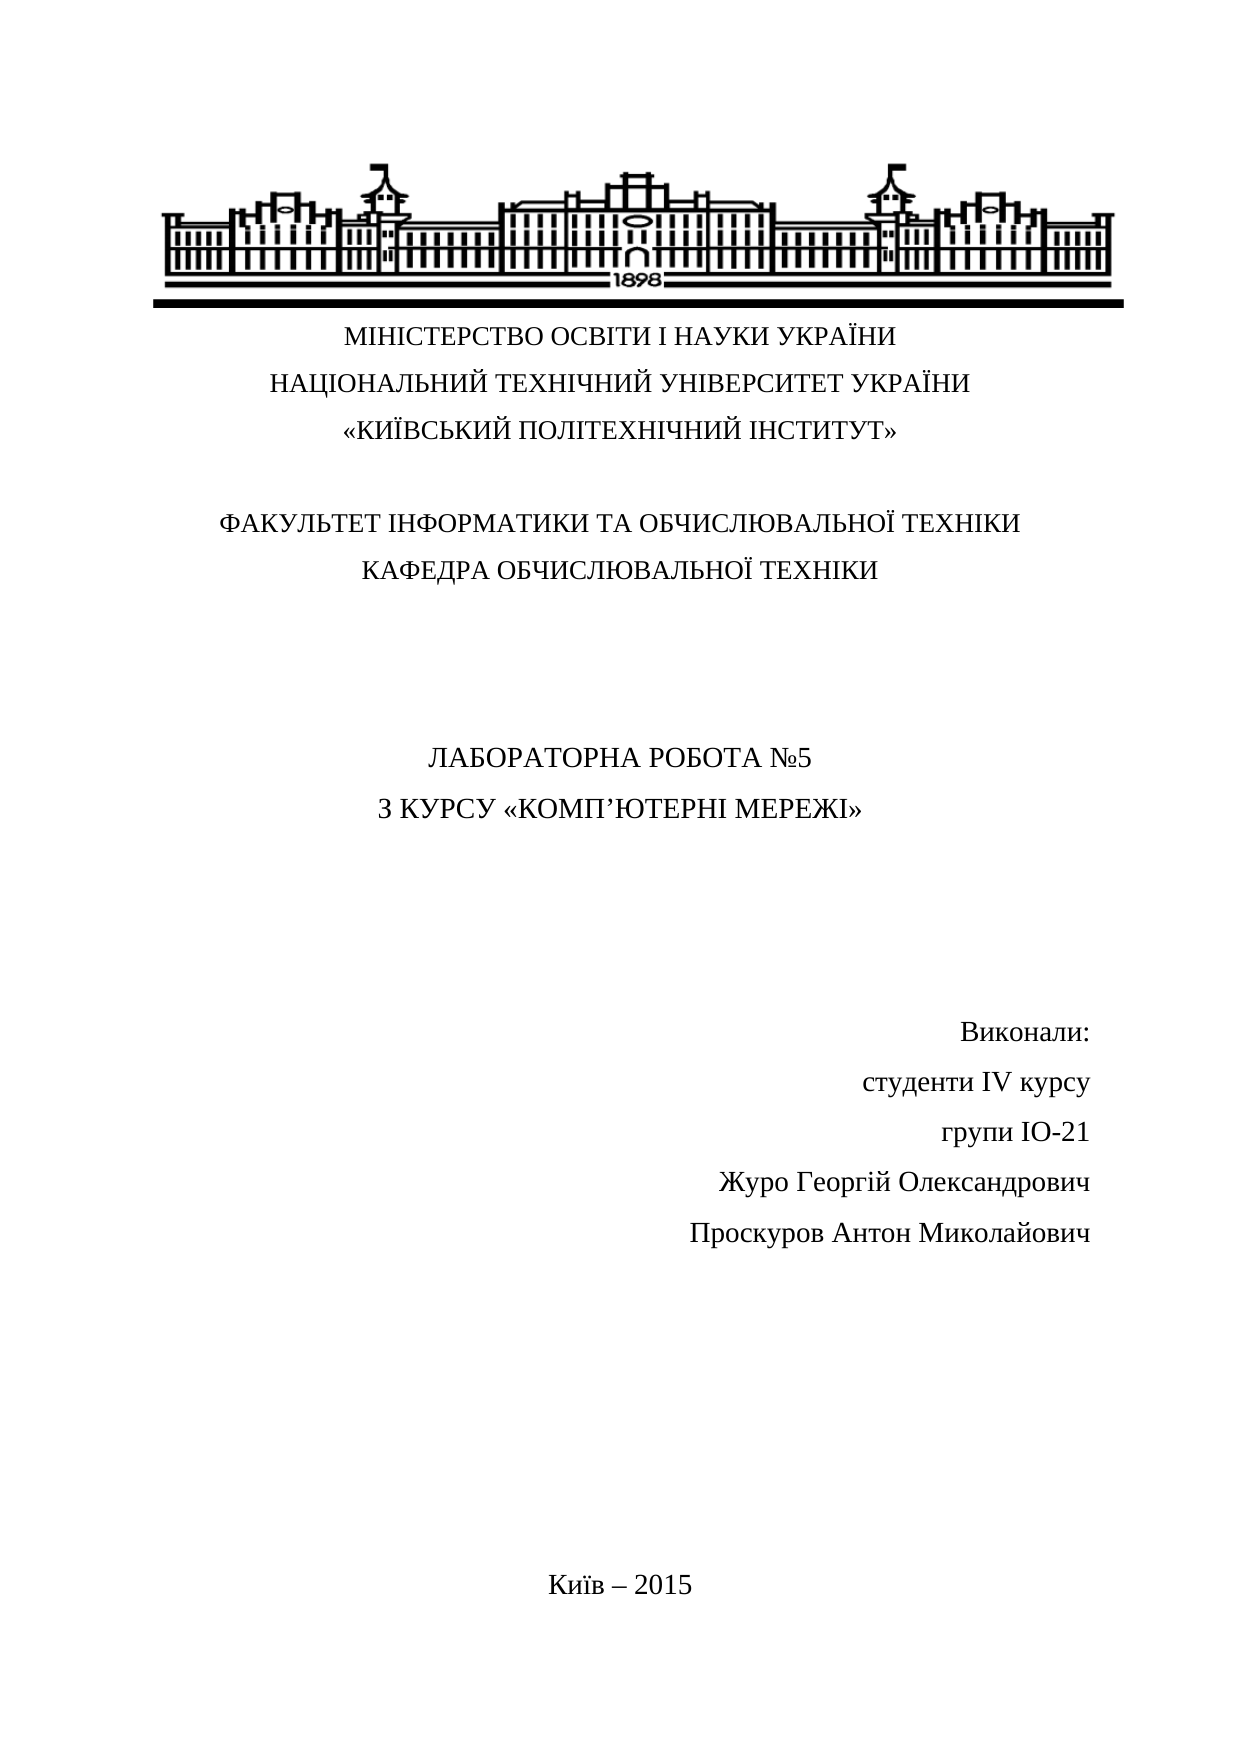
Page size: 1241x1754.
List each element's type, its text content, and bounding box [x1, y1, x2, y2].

text Журо Георгій Олександрович [150, 1164, 1090, 1198]
text Виконали: [150, 1014, 1090, 1047]
text групи ІО-21 [150, 1114, 1090, 1148]
text КАФЕДРА ОБЧИСЛЮВАЛЬНОЇ ТЕХНІКИ [150, 554, 1090, 585]
text НАЦІОНАЛЬНИЙ ТЕХНІЧНИЙ УНІВЕРСИТЕТ УКРАЇНИ [150, 367, 1090, 398]
text З КУРСУ «КОМП’ЮТЕРНІ МЕРЕЖІ» [150, 791, 1090, 824]
text МІНІСТЕРСТВО ОСВІТИ І НАУКИ УКРАЇНИ [150, 321, 1090, 352]
picture [150, 150, 1125, 308]
text ЛАБОРАТОРНА РОБОТА №5 [150, 741, 1090, 774]
text студенти ІV курсу [150, 1064, 1090, 1097]
text Київ – 2015 [150, 1567, 1090, 1601]
text ФАКУЛЬТЕТ ІНФОРМАТИКИ ТА ОБЧИСЛЮВАЛЬНОЇ ТЕХНІКИ [150, 507, 1090, 538]
text Проскуров Антон Миколайович [150, 1215, 1090, 1248]
text «КИЇВСЬКИЙ ПОЛІТЕХНІЧНИЙ ІНСТИТУТ» [150, 414, 1090, 445]
